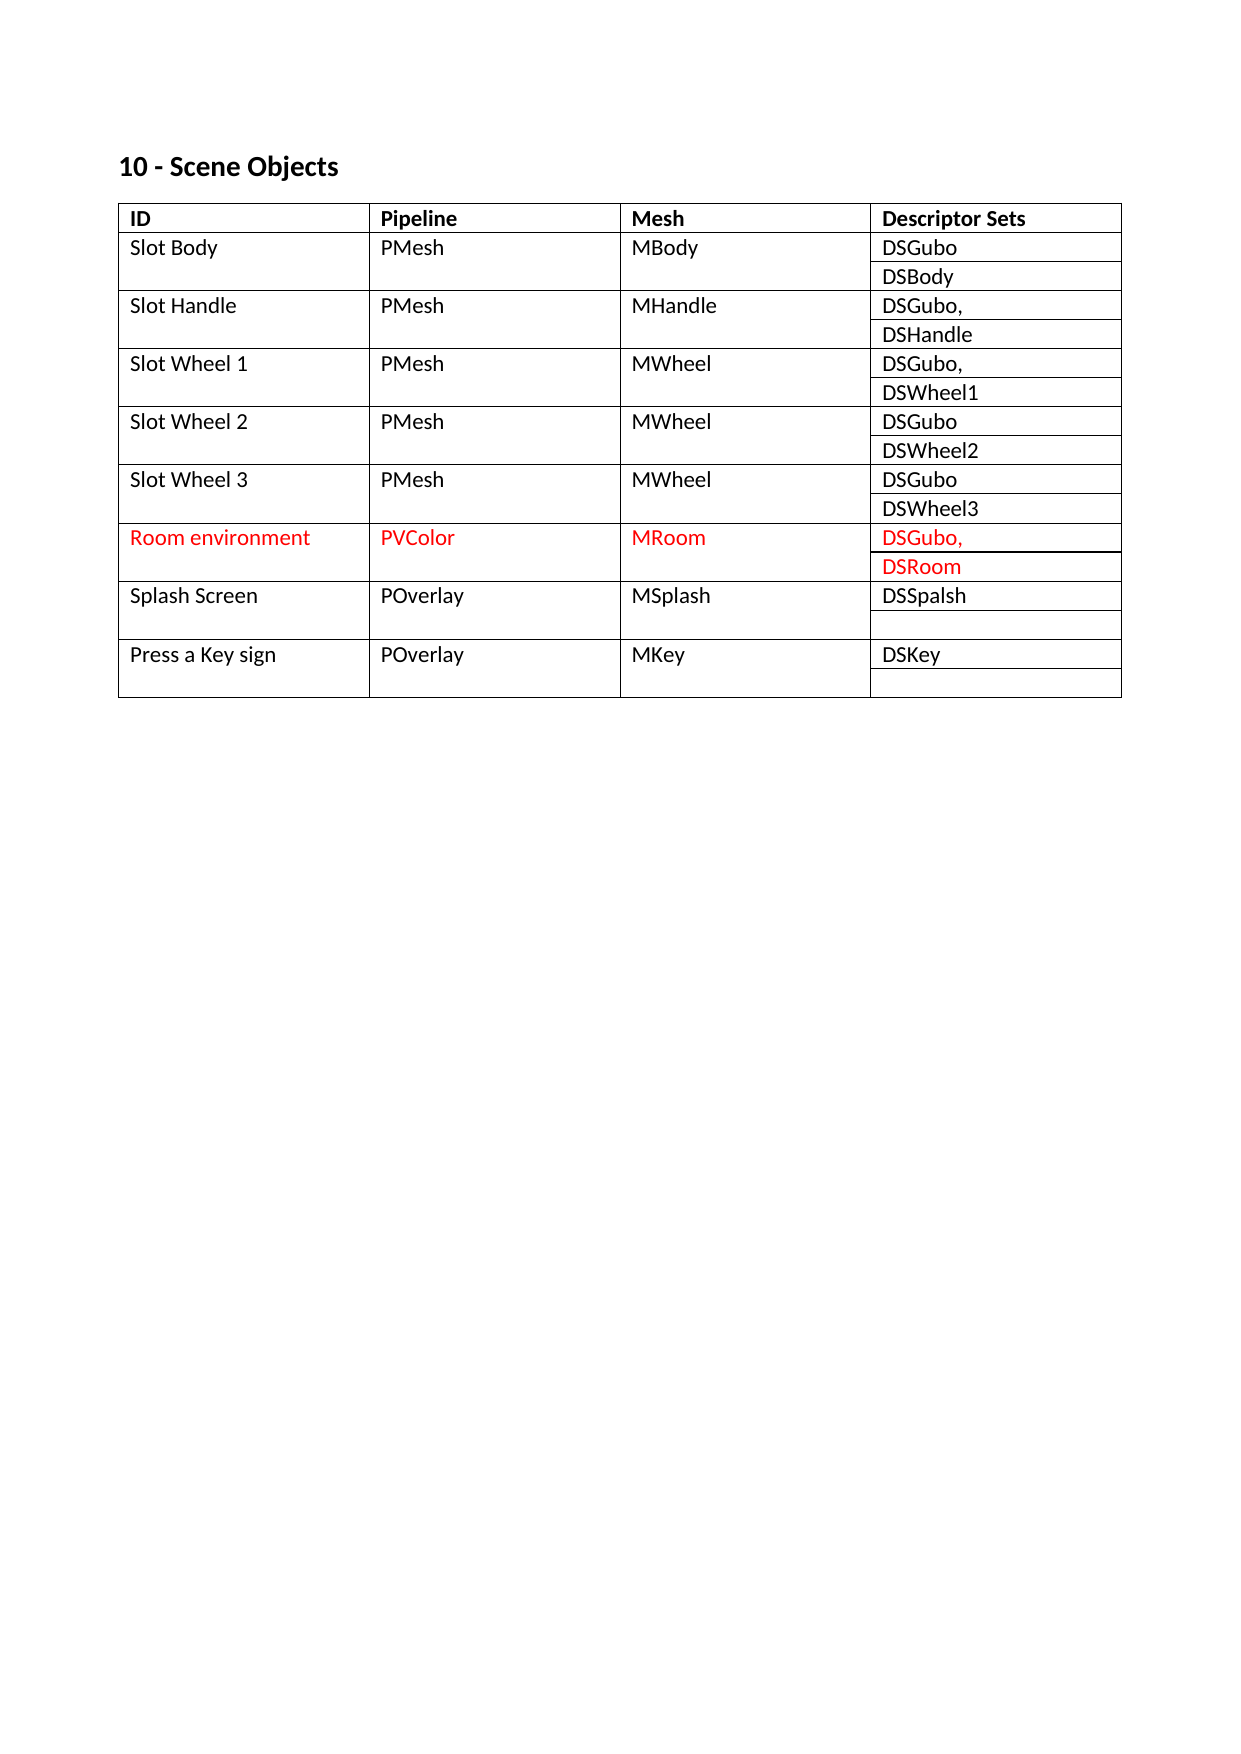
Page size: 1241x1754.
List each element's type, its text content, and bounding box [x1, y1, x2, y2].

table_cell DSGubo, [871, 291, 1121, 319]
table_cell MWheel [621, 349, 870, 406]
table_cell MHandle [621, 291, 870, 348]
table_cell DSKey [871, 640, 1121, 668]
table_cell Slot Body [119, 233, 369, 290]
table_cell PMesh [370, 291, 620, 348]
table_cell DSWheel1 [871, 378, 1121, 406]
table_cell DSGubo, [871, 349, 1121, 377]
table_cell MSplash [621, 582, 870, 639]
table_cell PMesh [370, 407, 620, 464]
table_cell Slot Handle [119, 291, 369, 348]
table_cell POverlay [370, 640, 620, 697]
table_cell MKey [621, 640, 870, 697]
table_cell Slot Wheel 2 [119, 407, 369, 464]
table_cell DSWheel3 [871, 494, 1121, 522]
table_cell MWheel [621, 407, 870, 464]
table_cell PMesh [370, 233, 620, 290]
table_header ID [119, 204, 369, 232]
table_cell DSGubo [871, 465, 1121, 493]
table_cell DSGubo [871, 407, 1121, 435]
table_cell DSGubo [871, 233, 1121, 261]
table_cell Splash Screen [119, 582, 369, 639]
table_cell Press a Key sign [119, 640, 369, 697]
table_cell DSHandle [871, 320, 1121, 348]
table_header Descriptor Sets [871, 204, 1121, 232]
table_cell POverlay [370, 582, 620, 639]
table_cell Room environment [119, 524, 369, 581]
table_header Pipeline [370, 204, 620, 232]
table_cell Slot Wheel 3 [119, 465, 369, 522]
table_cell [871, 669, 1121, 697]
table_cell PMesh [370, 465, 620, 522]
table_cell Slot Wheel 1 [119, 349, 369, 406]
table_cell MRoom [621, 524, 870, 581]
table_cell DSSpalsh [871, 582, 1121, 609]
table_cell PVColor [370, 524, 620, 581]
table_cell [871, 611, 1121, 639]
table_cell DSBody [871, 262, 1121, 290]
table_cell MWheel [621, 465, 870, 522]
table_cell DSGubo, [871, 524, 1121, 551]
table_header Mesh [621, 204, 870, 232]
table_cell DSWheel2 [871, 436, 1121, 464]
text 10 - Scene Objects [118, 148, 1122, 183]
table_cell MBody [621, 233, 870, 290]
table_cell DSRoom [871, 553, 1121, 581]
table_cell PMesh [370, 349, 620, 406]
